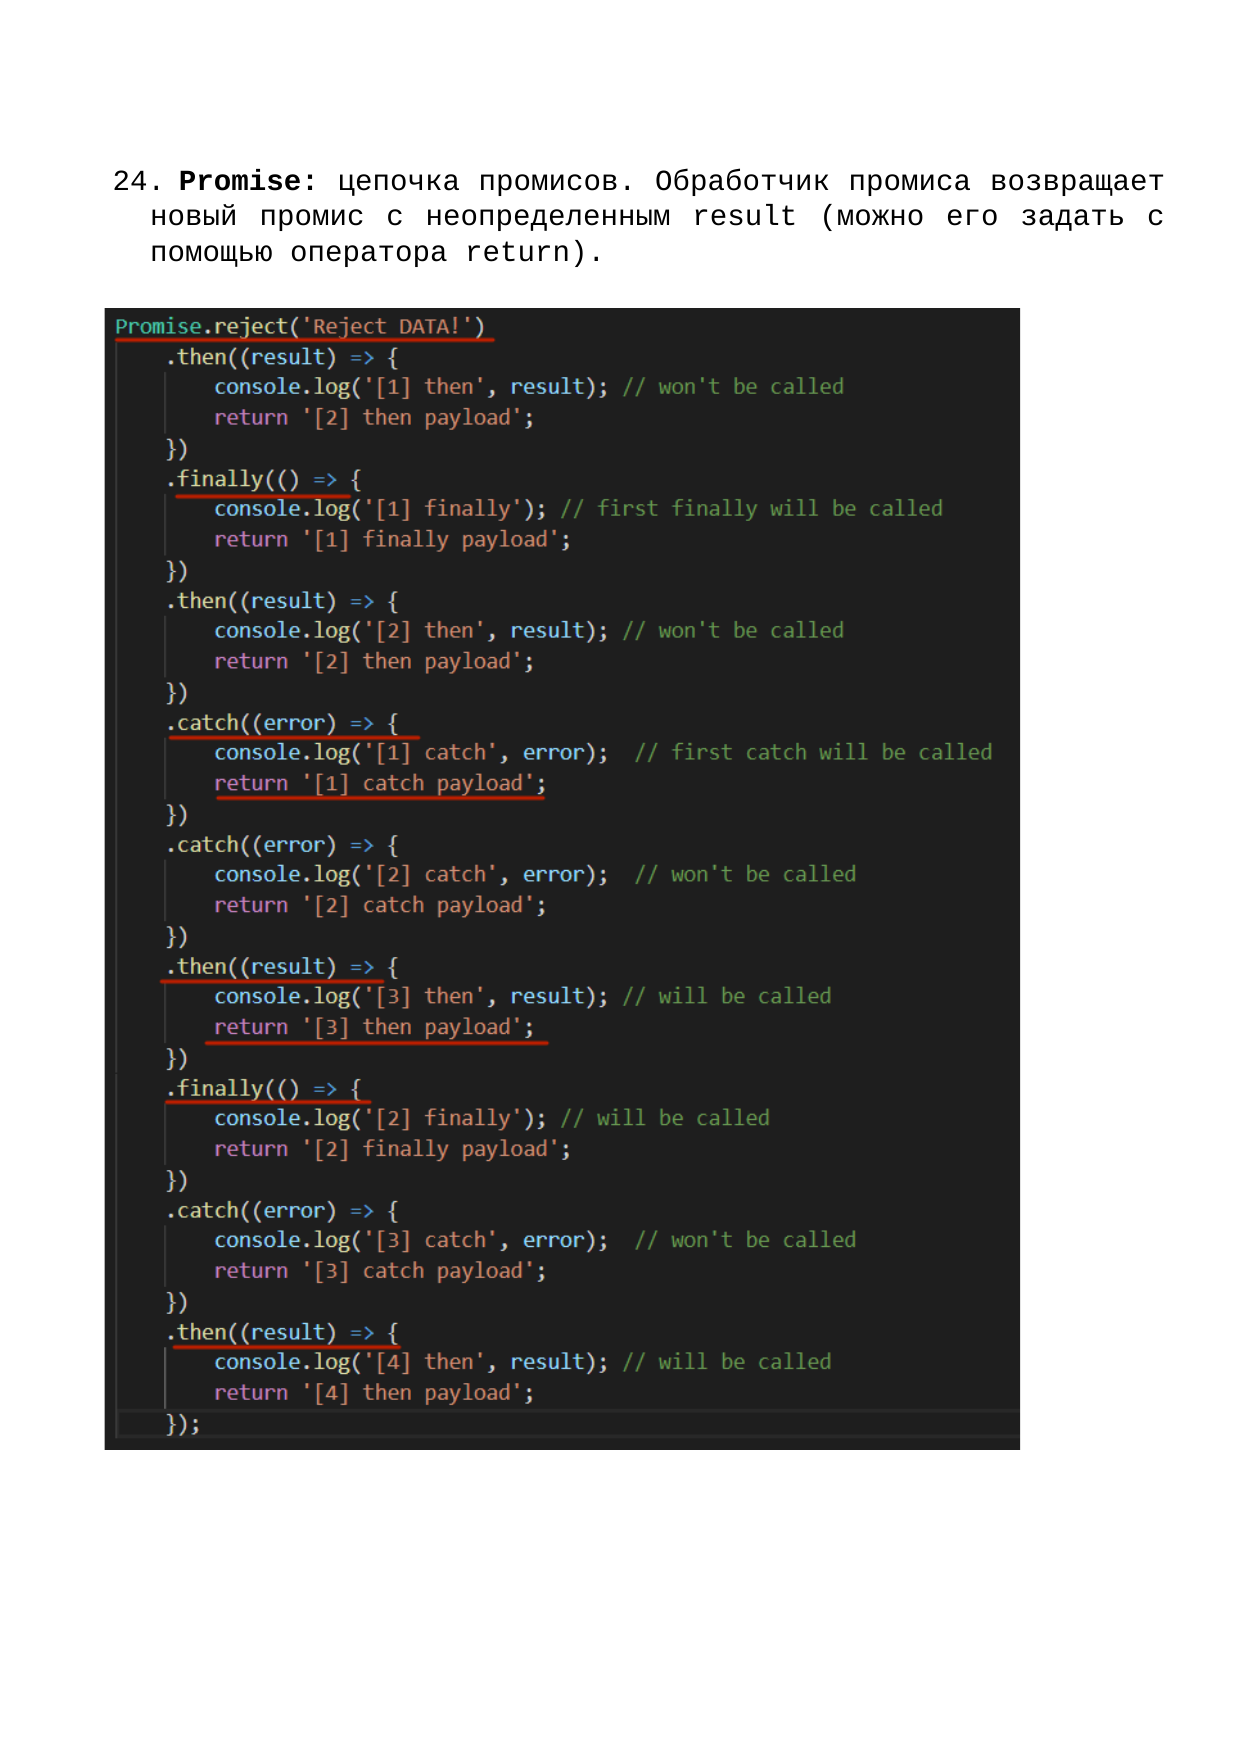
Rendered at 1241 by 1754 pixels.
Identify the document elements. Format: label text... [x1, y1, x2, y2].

picture [104, 308, 1020, 1450]
list Promise: цепочка промисов. Обработчик промиса возвращает новый промис с неопределенным result (можно его задать с помощью оператора return). [112, 166, 1165, 270]
